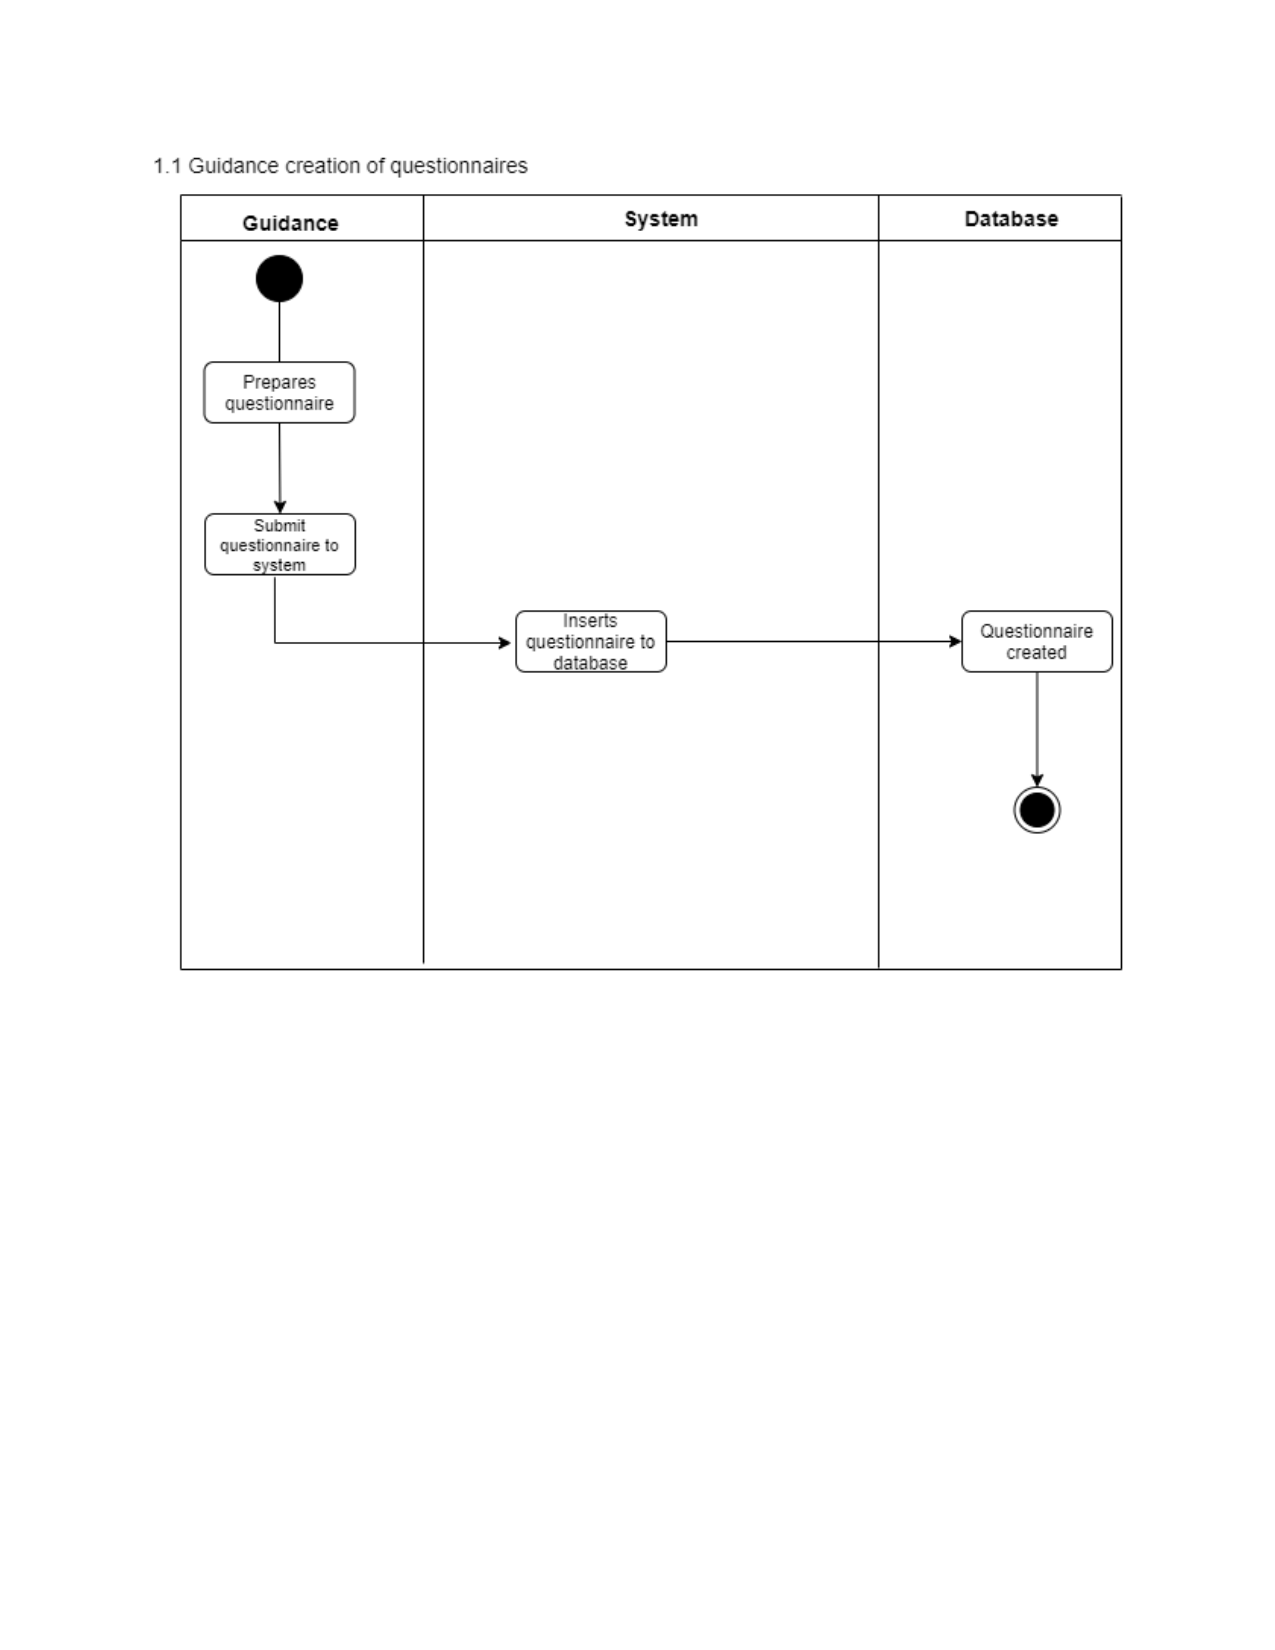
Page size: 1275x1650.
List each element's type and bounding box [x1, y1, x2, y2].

picture [150, 150, 1124, 972]
